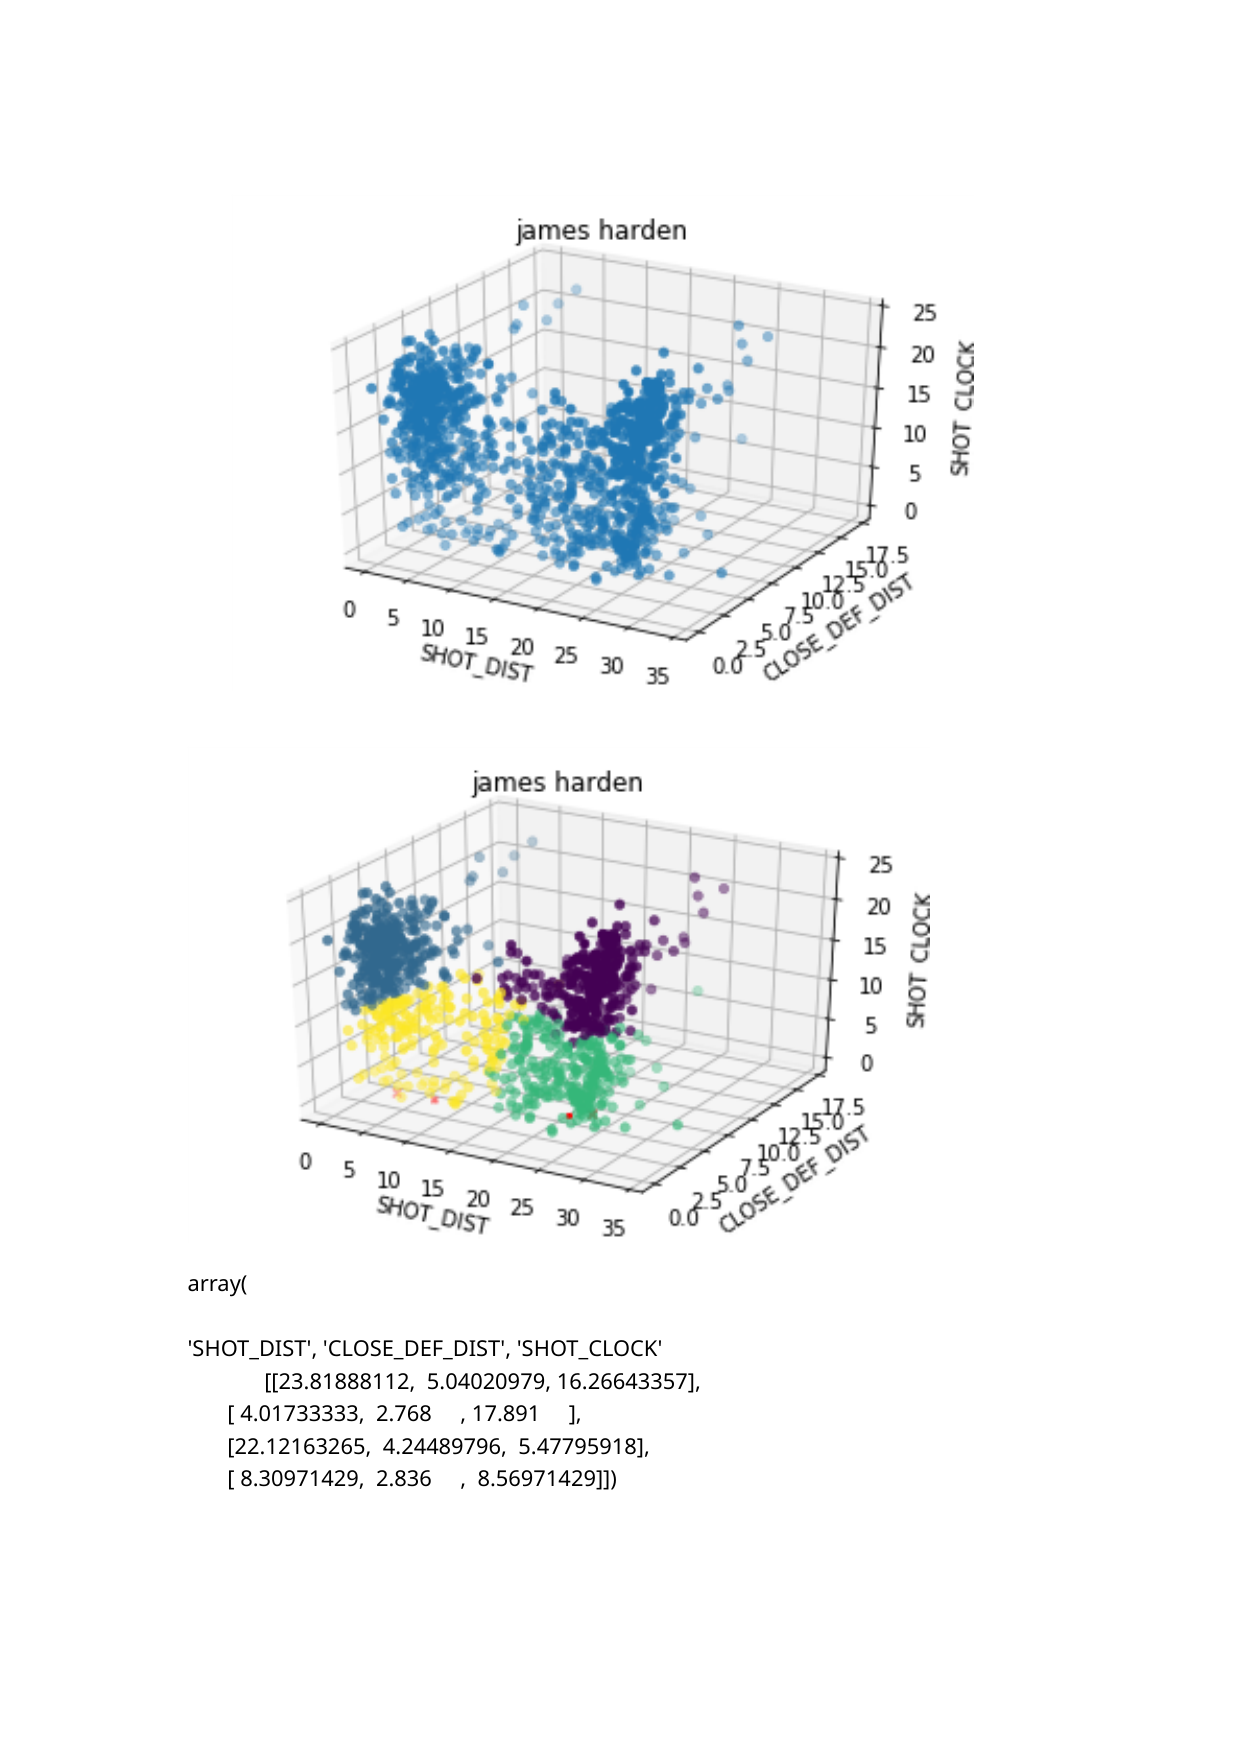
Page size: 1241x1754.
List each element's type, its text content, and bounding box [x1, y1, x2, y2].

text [187, 1332, 1053, 1364]
picture [231, 194, 974, 691]
text [[23.81888112, 5.04020979, 16.26643357], [231, 1364, 1053, 1397]
picture [187, 746, 930, 1243]
text array( [187, 1267, 1053, 1299]
text [ 4.01733333, 2.768 , 17.891 ], [187, 1397, 1053, 1429]
text [22.12163265, 4.24489796, 5.47795918], [187, 1429, 1053, 1462]
text [ 8.30971429, 2.836 , 8.56971429]]) [187, 1462, 1053, 1494]
